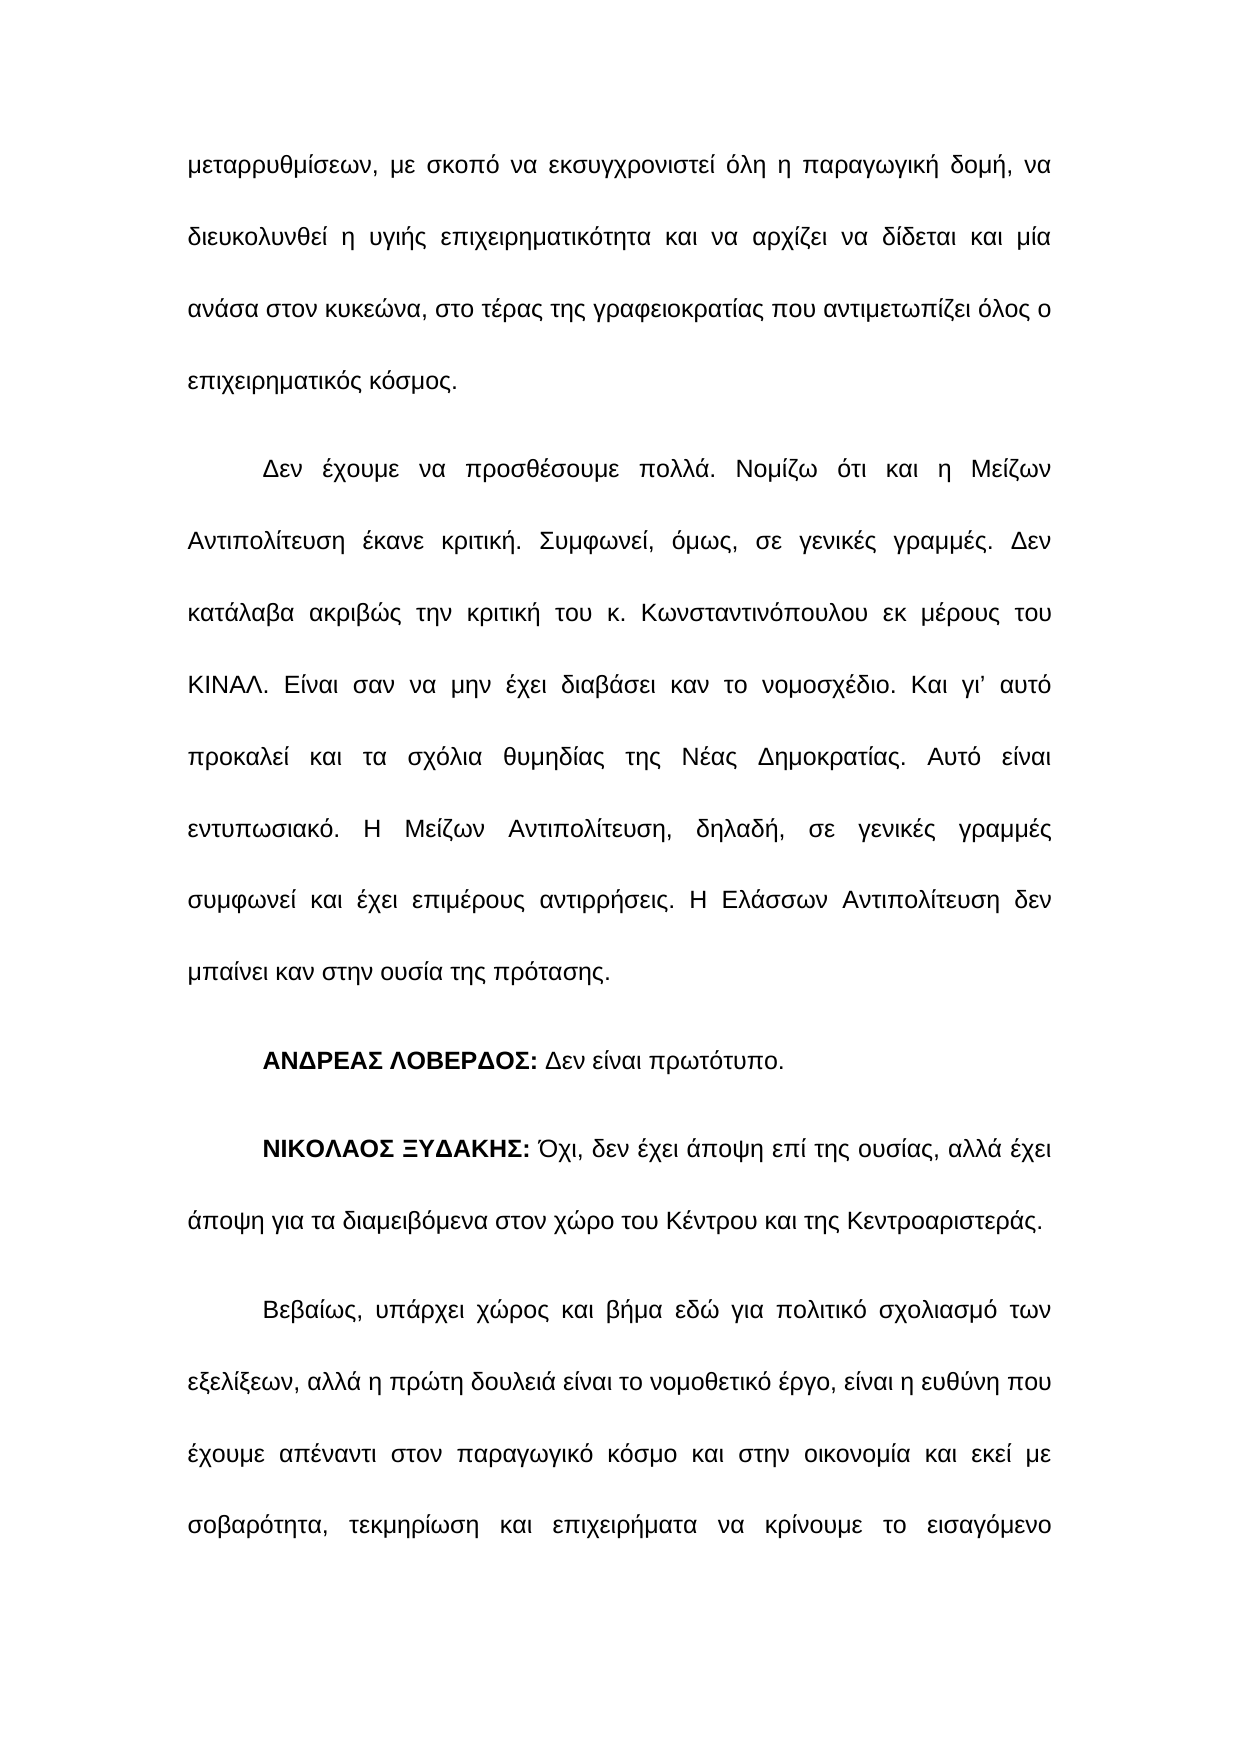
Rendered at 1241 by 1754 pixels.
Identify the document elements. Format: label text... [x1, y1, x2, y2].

text ΑΝΔΡΕΑΣ ΛΟΒΕΡΔΟΣ: Δεν είναι πρωτότυπο. [187, 1046, 1053, 1074]
text ΝΙΚΟΛΑΟΣ ΞΥΔΑΚΗΣ: Όχι, δεν έχει άποψη επί της ουσίας, αλλά έχει άποψη για τα διαμειβόμενα στον χώρο του Κέντρου και της Κεντροαριστεράς. [187, 1134, 1053, 1235]
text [187, 150, 1053, 394]
text Δεν έχουμε να προσθέσουμε πολλά. Νομίζω ότι και η Μείζων Αντιπολίτευση έκανε κριτική. Συμφωνεί, όμως, σε γενικές γραμμές. Δεν κατάλαβα ακριβώς την κριτική του κ. Κωνσταντινόπουλου εκ μέρους του ΚΙΝΑΛ. Είναι σαν να μην έχει διαβάσει καν το νομοσχέδιο. Και γι’ αυτό προκαλεί και τα σχόλια θυμηδίας της Νέας Δημοκρατίας. Αυτό είναι εντυπωσιακό. Η Μείζων Αντιπολίτευση, δηλαδή, σε γενικές γραμμές συμφωνεί και έχει επιμέρους αντιρρήσεις. Η Ελάσσων Αντιπολίτευση δεν μπαίνει καν στην ουσία της πρότασης. [187, 454, 1053, 986]
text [187, 1295, 1053, 1539]
